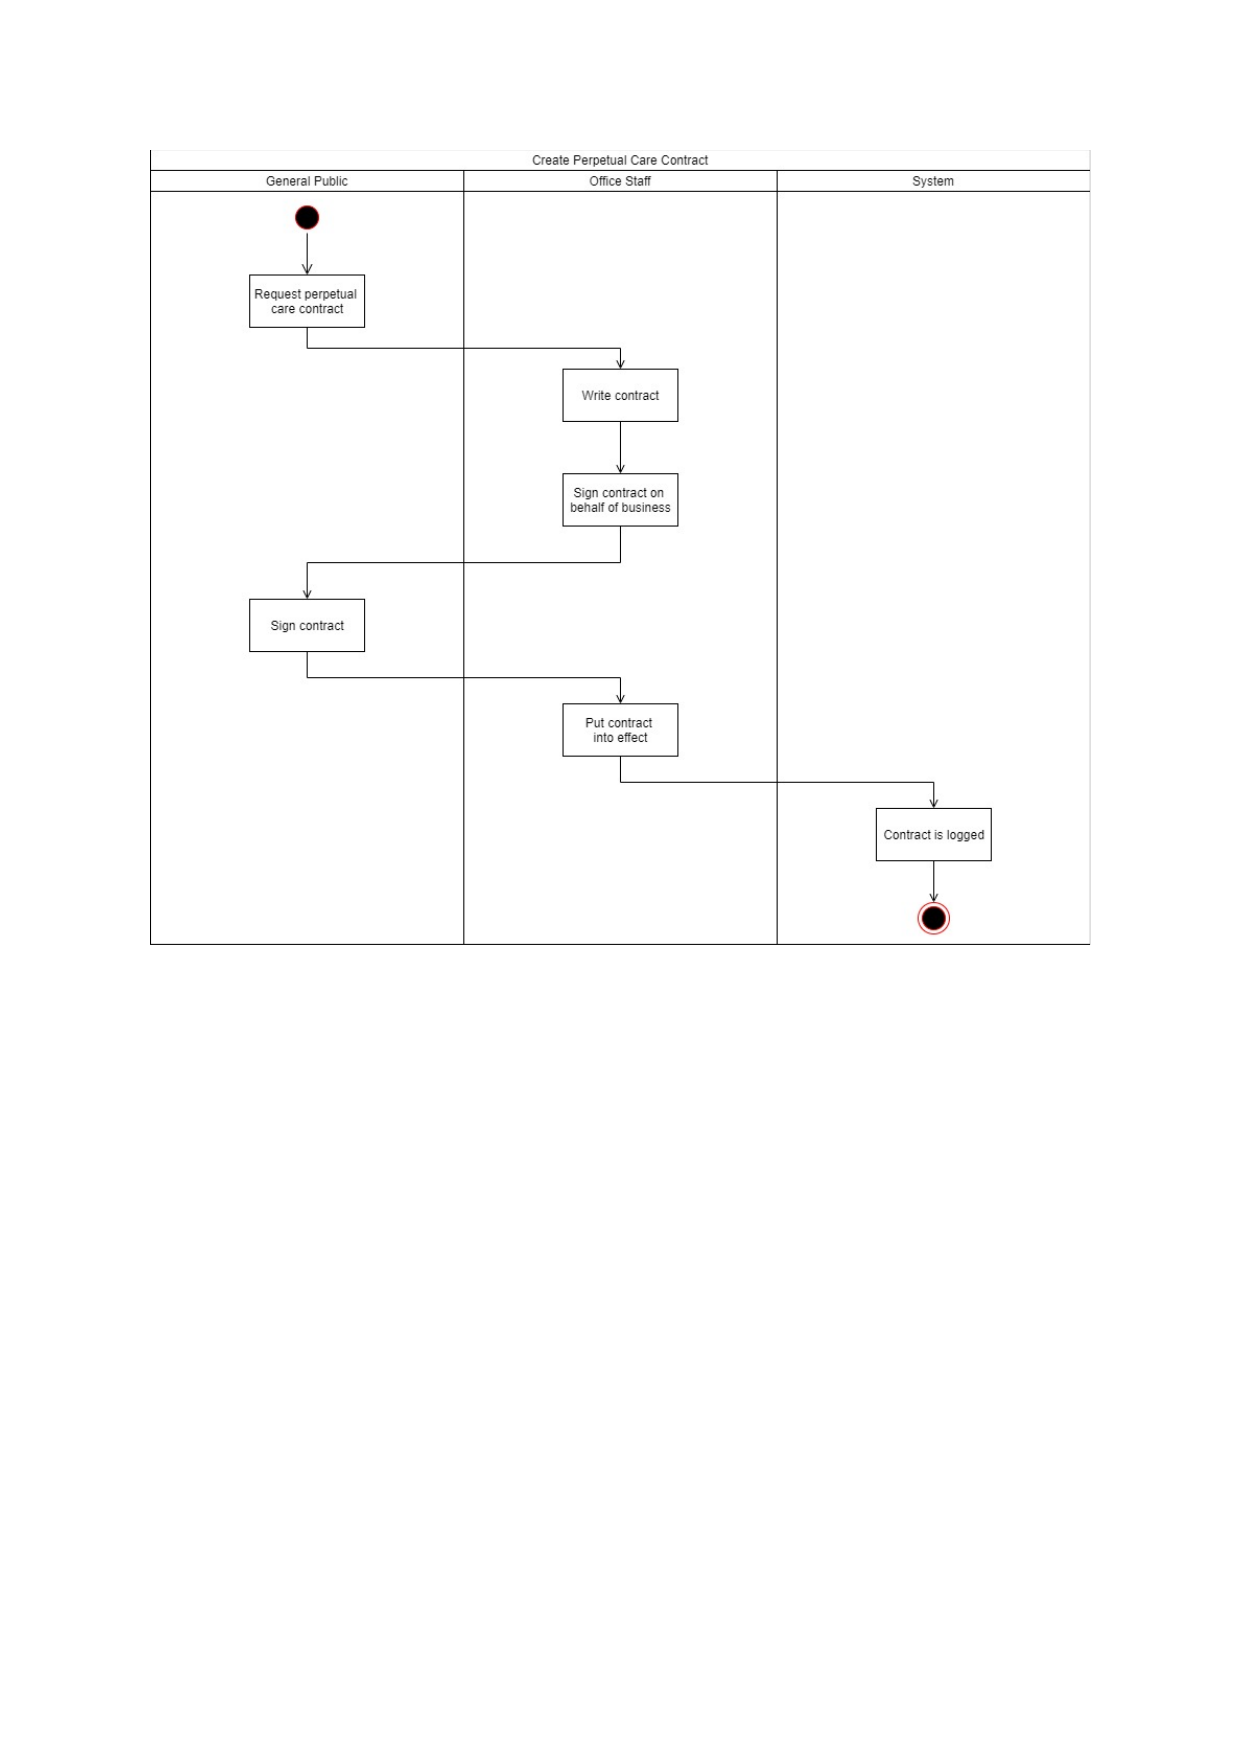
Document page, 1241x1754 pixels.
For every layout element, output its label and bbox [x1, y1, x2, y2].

picture [150, 150, 1091, 946]
